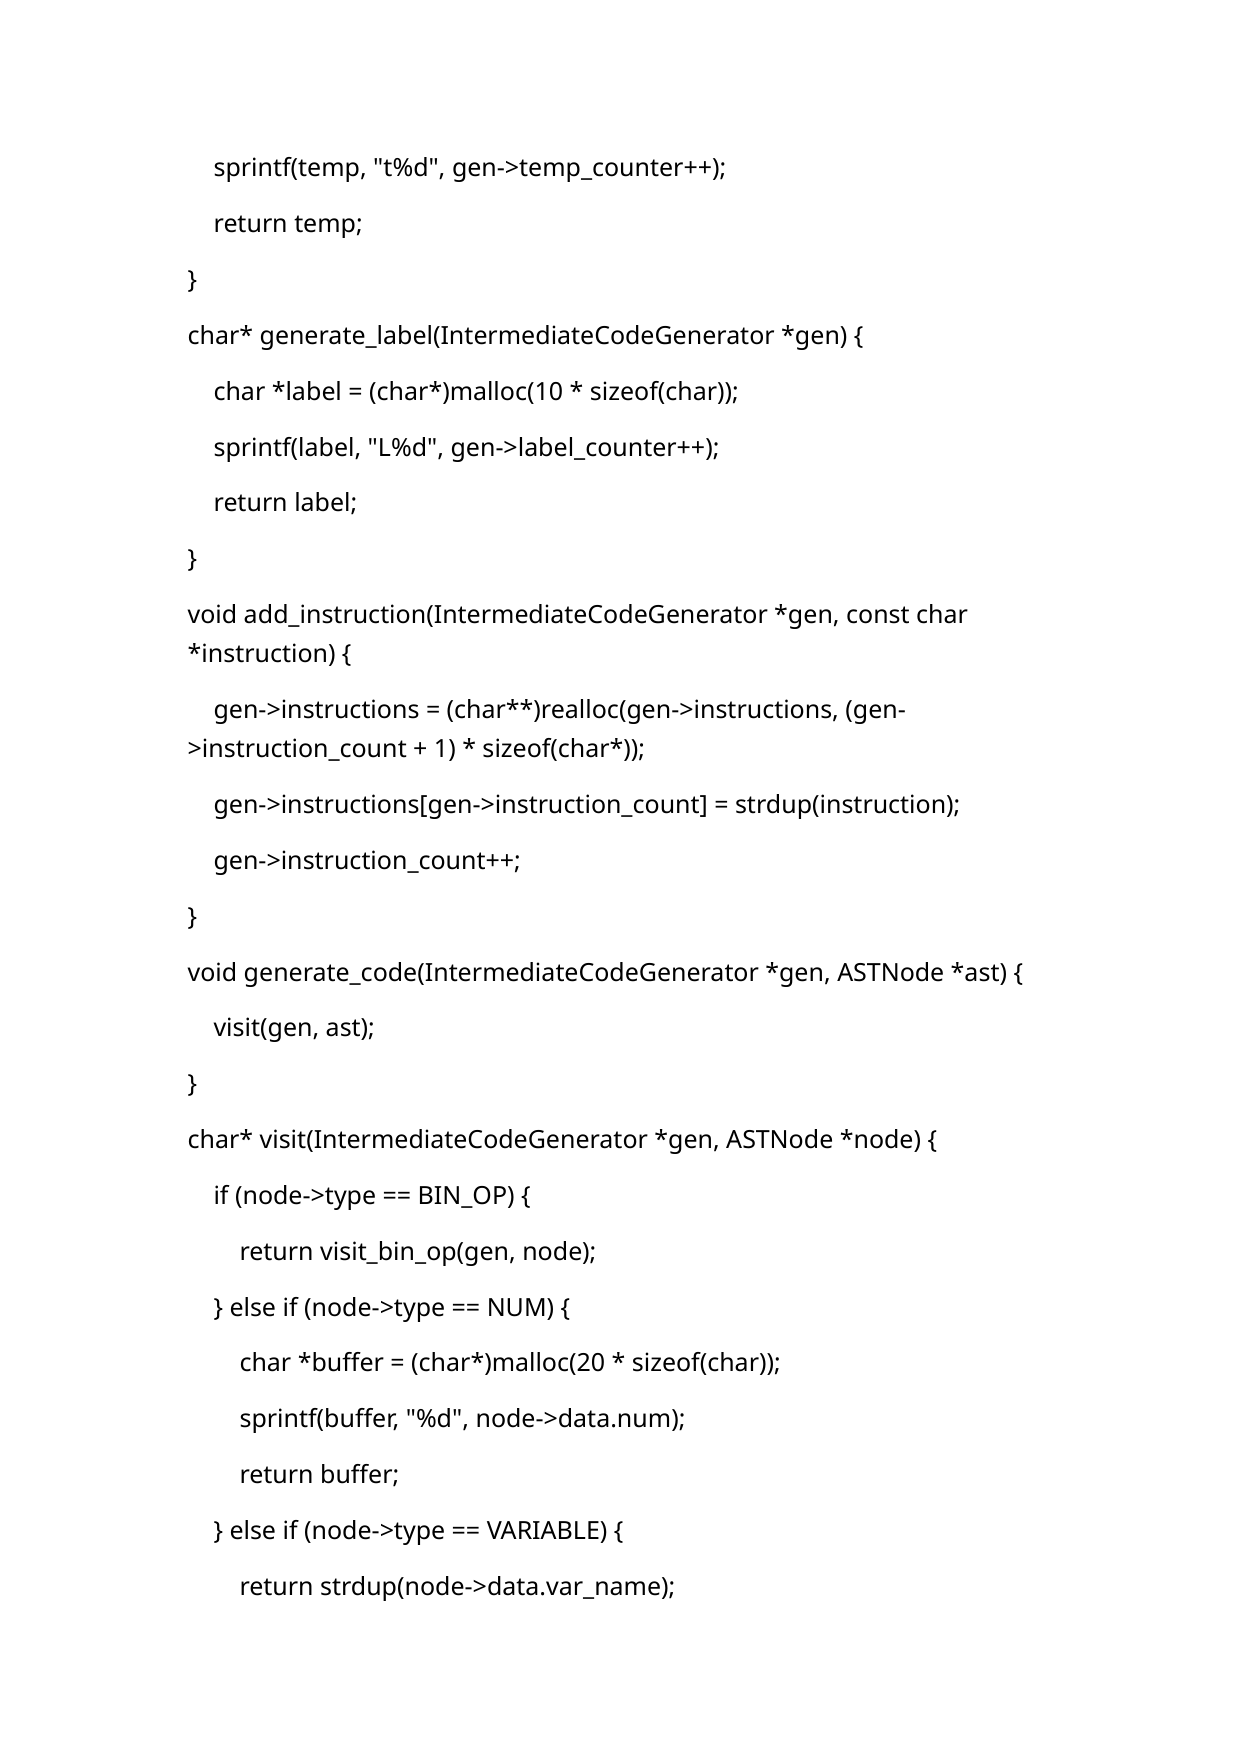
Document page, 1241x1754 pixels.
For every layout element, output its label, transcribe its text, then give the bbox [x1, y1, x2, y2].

text visit(gen, ast); [187, 1010, 1090, 1044]
text return strdup(node->data.var_name); [187, 1568, 1090, 1602]
text gen->instructions[gen->instruction_count] = strdup(instruction); [187, 787, 1090, 821]
text return temp; [187, 206, 1090, 240]
text void add_instruction(IntermediateCodeGenerator *gen, const char *instruction) { [187, 597, 1090, 670]
text sprintf(buffer, "%d", node->data.num); [187, 1401, 1090, 1435]
text return label; [187, 485, 1090, 519]
text return buffer; [187, 1457, 1090, 1491]
text char *buffer = (char*)malloc(20 * sizeof(char)); [187, 1345, 1090, 1379]
text char *label = (char*)malloc(10 * sizeof(char)); [187, 373, 1090, 407]
text void generate_code(IntermediateCodeGenerator *gen, ASTNode *ast) { [187, 954, 1090, 988]
text } else if (node->type == NUM) { [187, 1289, 1090, 1323]
text sprintf(temp, "t%d", gen->temp_counter++); [187, 150, 1090, 184]
text return visit_bin_op(gen, node); [187, 1233, 1090, 1267]
text gen->instruction_count++; [187, 842, 1090, 877]
text } else if (node->type == VARIABLE) { [187, 1512, 1090, 1547]
text } [187, 898, 1090, 932]
text } [187, 1066, 1090, 1100]
text } [187, 541, 1090, 575]
text sprintf(label, "L%d", gen->label_counter++); [187, 429, 1090, 463]
text } [187, 262, 1090, 296]
text char* generate_label(IntermediateCodeGenerator *gen) { [187, 317, 1090, 352]
text char* visit(IntermediateCodeGenerator *gen, ASTNode *node) { [187, 1122, 1090, 1156]
text if (node->type == BIN_OP) { [187, 1177, 1090, 1212]
text gen->instructions = (char**)realloc(gen->instructions, (gen->instruction_count + 1) * sizeof(char*)); [187, 692, 1090, 765]
